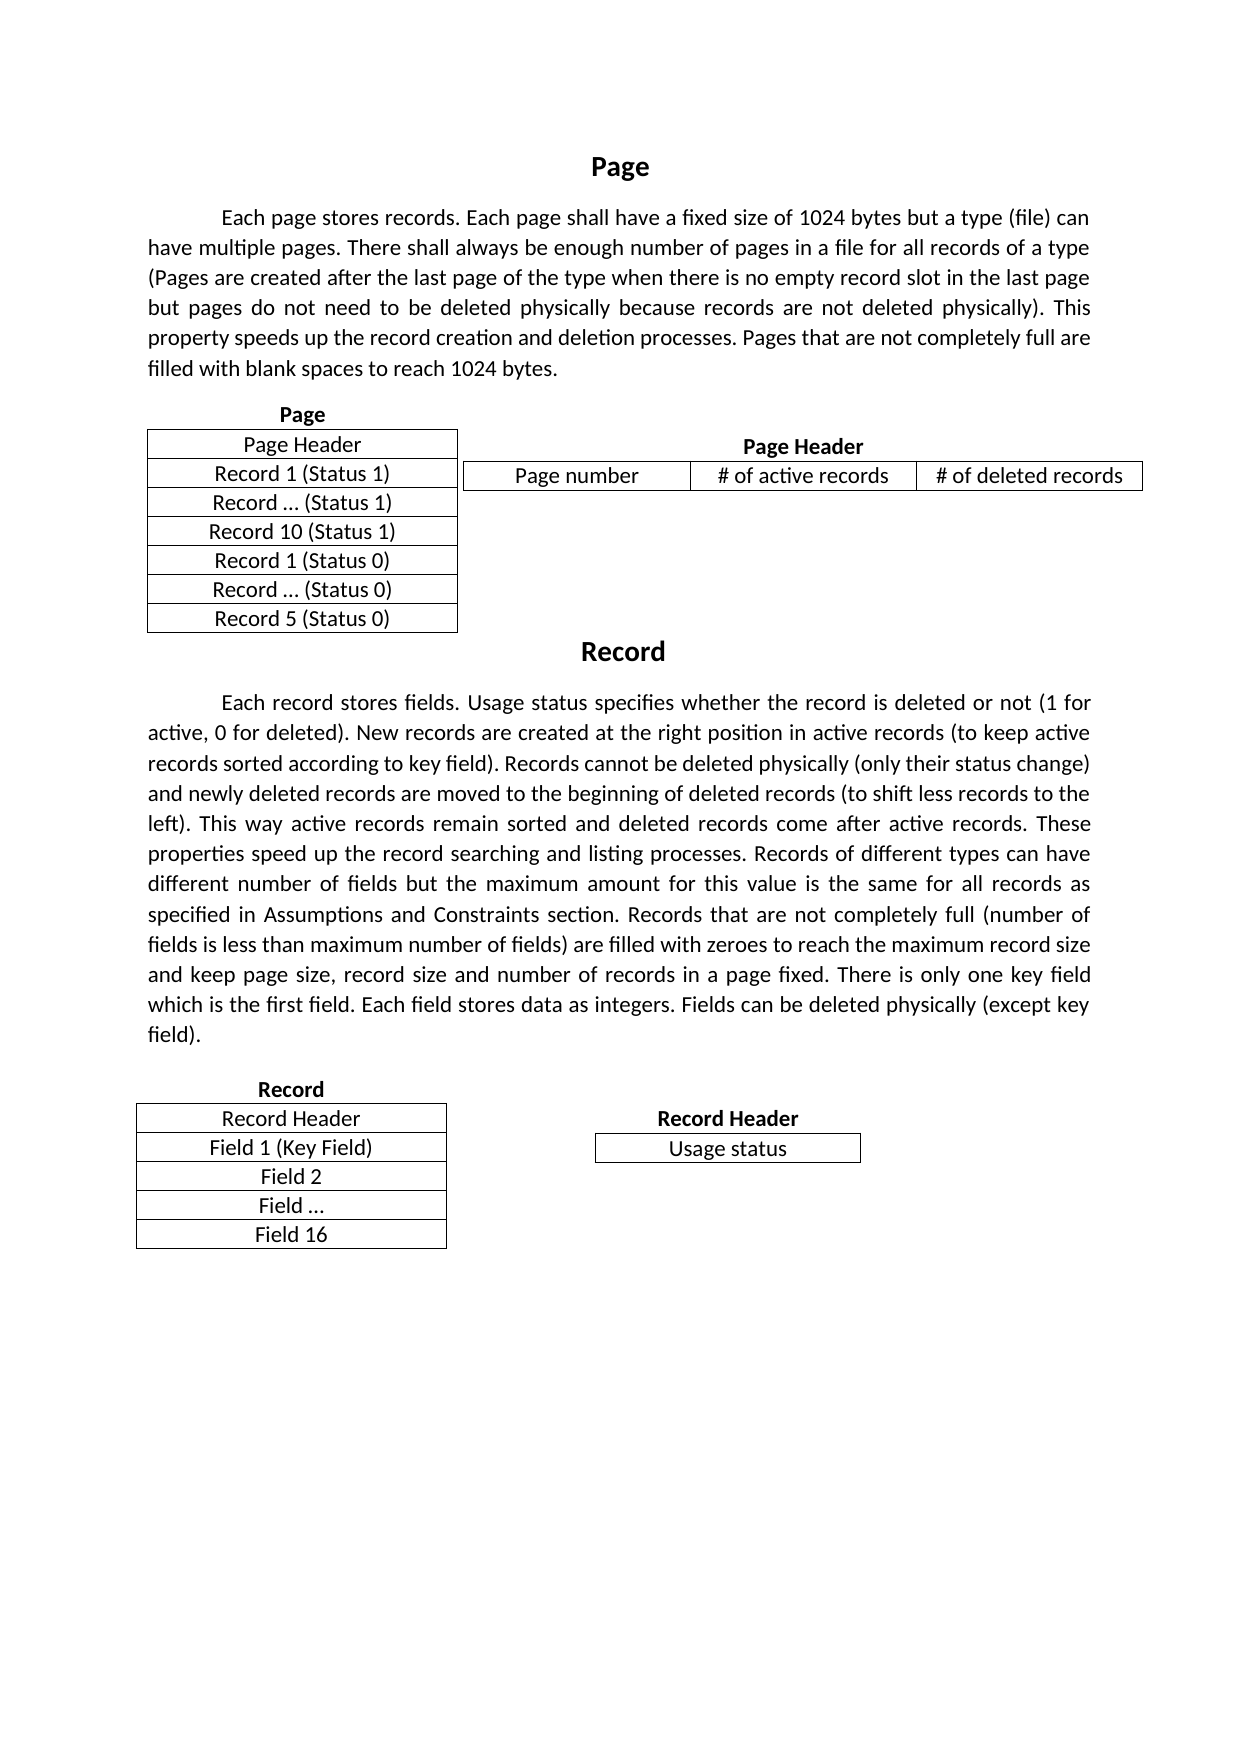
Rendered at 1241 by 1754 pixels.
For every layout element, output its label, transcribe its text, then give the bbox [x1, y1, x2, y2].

table_cell Field 1 (Key Field) [137, 1133, 446, 1161]
table_cell Page Header [148, 430, 457, 458]
table_header Page [148, 401, 457, 429]
table_cell Record 10 (Status 1) [148, 517, 457, 545]
table_header Record [136, 1075, 446, 1103]
table_header Page Header [464, 433, 1143, 461]
text Record [148, 633, 1093, 669]
table_cell Field 2 [137, 1162, 446, 1190]
text Each page stores records. Each page shall have a fixed size of 1024 bytes but a type (file) can have multiple pages. There shall always be enough number of pages in a file for all records of a type (Pages are created after the last page of the type when there is no empty record slot in the last page but pages do not need to be deleted physically because records are not deleted physically). This property speeds up the record creation and deletion processes. Pages that are not completely full are filled with blank spaces to reach 1024 bytes. [148, 203, 1093, 382]
table_cell Record Header [137, 1104, 446, 1132]
table_cell Field 16 [137, 1220, 446, 1248]
table_cell Record 1 (Status 0) [148, 546, 457, 574]
table_header Record Header [595, 1105, 860, 1133]
table_cell Record 5 (Status 0) [148, 604, 457, 632]
table_cell Record … (Status 1) [148, 488, 457, 516]
table_cell # of active records [691, 462, 916, 489]
table_cell Page number [464, 462, 690, 489]
text Each record stores fields. Usage status specifies whether the record is deleted or not (1 for active, 0 for deleted). New records are created at the right position in active records (to keep active records sorted according to key field). Records cannot be deleted physically (only their status change) and newly deleted records are moved to the beginning of deleted records (to shift less records to the left). This way active records remain sorted and deleted records come after active records. These properties speed up the record searching and listing processes. Records of different types can have different number of fields but the maximum amount for this value is the same for all records as specified in Assumptions and Constraints section. Records that are not completely full (number of fields is less than maximum number of fields) are filled with zeroes to reach the maximum record size and keep page size, record size and number of records in a page fixed. There is only one key field which is the first field. Each field stores data as integers. Fields can be deleted physically (except key field). [148, 688, 1093, 1048]
table_cell Record … (Status 0) [148, 575, 457, 603]
table_cell Usage status [596, 1134, 860, 1162]
table_cell # of deleted records [917, 462, 1142, 489]
table_cell Record 1 (Status 1) [148, 459, 457, 487]
text Page [148, 148, 1093, 183]
table_cell Field … [137, 1191, 446, 1219]
